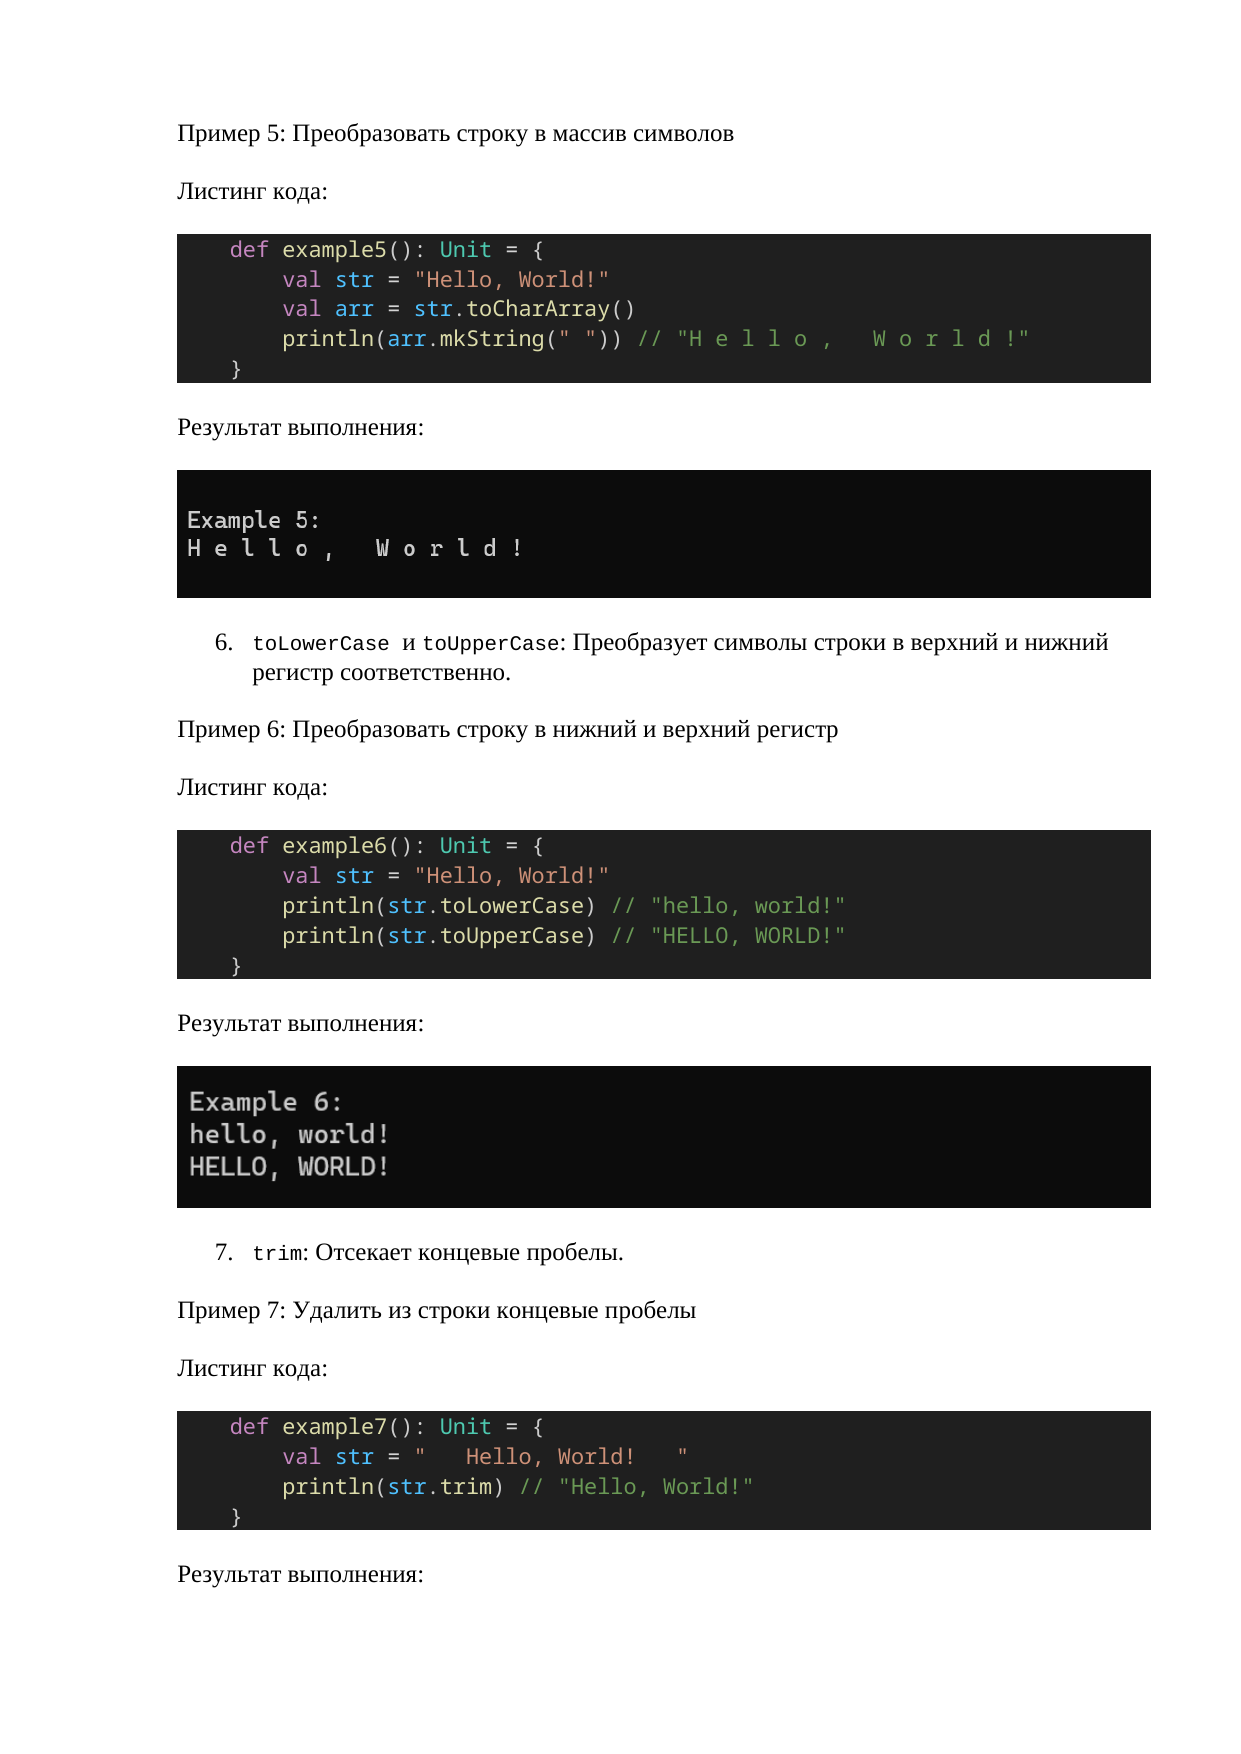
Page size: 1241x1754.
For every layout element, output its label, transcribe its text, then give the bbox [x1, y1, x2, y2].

picture [177, 1066, 1151, 1208]
list trim: Отсекает концевые пробелы. [214, 1237, 1151, 1266]
text Результат выполнения: [177, 1008, 1151, 1037]
text def example5(): Unit = { [177, 234, 1151, 264]
list toLowerCase и toUpperCase: Преобразует символы строки в верхний и нижний регистр соответственно. [214, 627, 1151, 685]
text } [177, 949, 1151, 979]
text val arr = str.toCharArray() [177, 293, 1151, 323]
text Листинг кода: [177, 176, 1151, 205]
text Результат выполнения: [177, 1559, 1151, 1588]
text Пример 6: Преобразовать строку в нижний и верхний регистр [177, 714, 1151, 743]
text println(str.trim) // "Hello, World!" [177, 1471, 1151, 1501]
text Листинг кода: [177, 772, 1151, 801]
text Результат выполнения: [177, 412, 1151, 441]
text println(str.toLowerCase) // "hello, world!" [177, 890, 1151, 920]
text val str = " Hello, World! " [177, 1441, 1151, 1471]
text def example6(): Unit = { [177, 830, 1151, 860]
text println(arr.mkString(" ")) // "H e l l o , W o r l d !" [177, 323, 1151, 353]
text Листинг кода: [177, 1353, 1151, 1382]
text val str = "Hello, World!" [177, 860, 1151, 890]
text } [177, 353, 1151, 383]
text val str = "Hello, World!" [177, 264, 1151, 293]
text Пример 7: Удалить из строки концевые пробелы [177, 1295, 1151, 1324]
picture [177, 470, 1151, 598]
text println(str.toUpperCase) // "HELLO, WORLD!" [177, 920, 1151, 949]
text } [177, 1501, 1151, 1530]
text def example7(): Unit = { [177, 1411, 1151, 1441]
text Пример 5: Преобразовать строку в массив символов [177, 118, 1151, 147]
